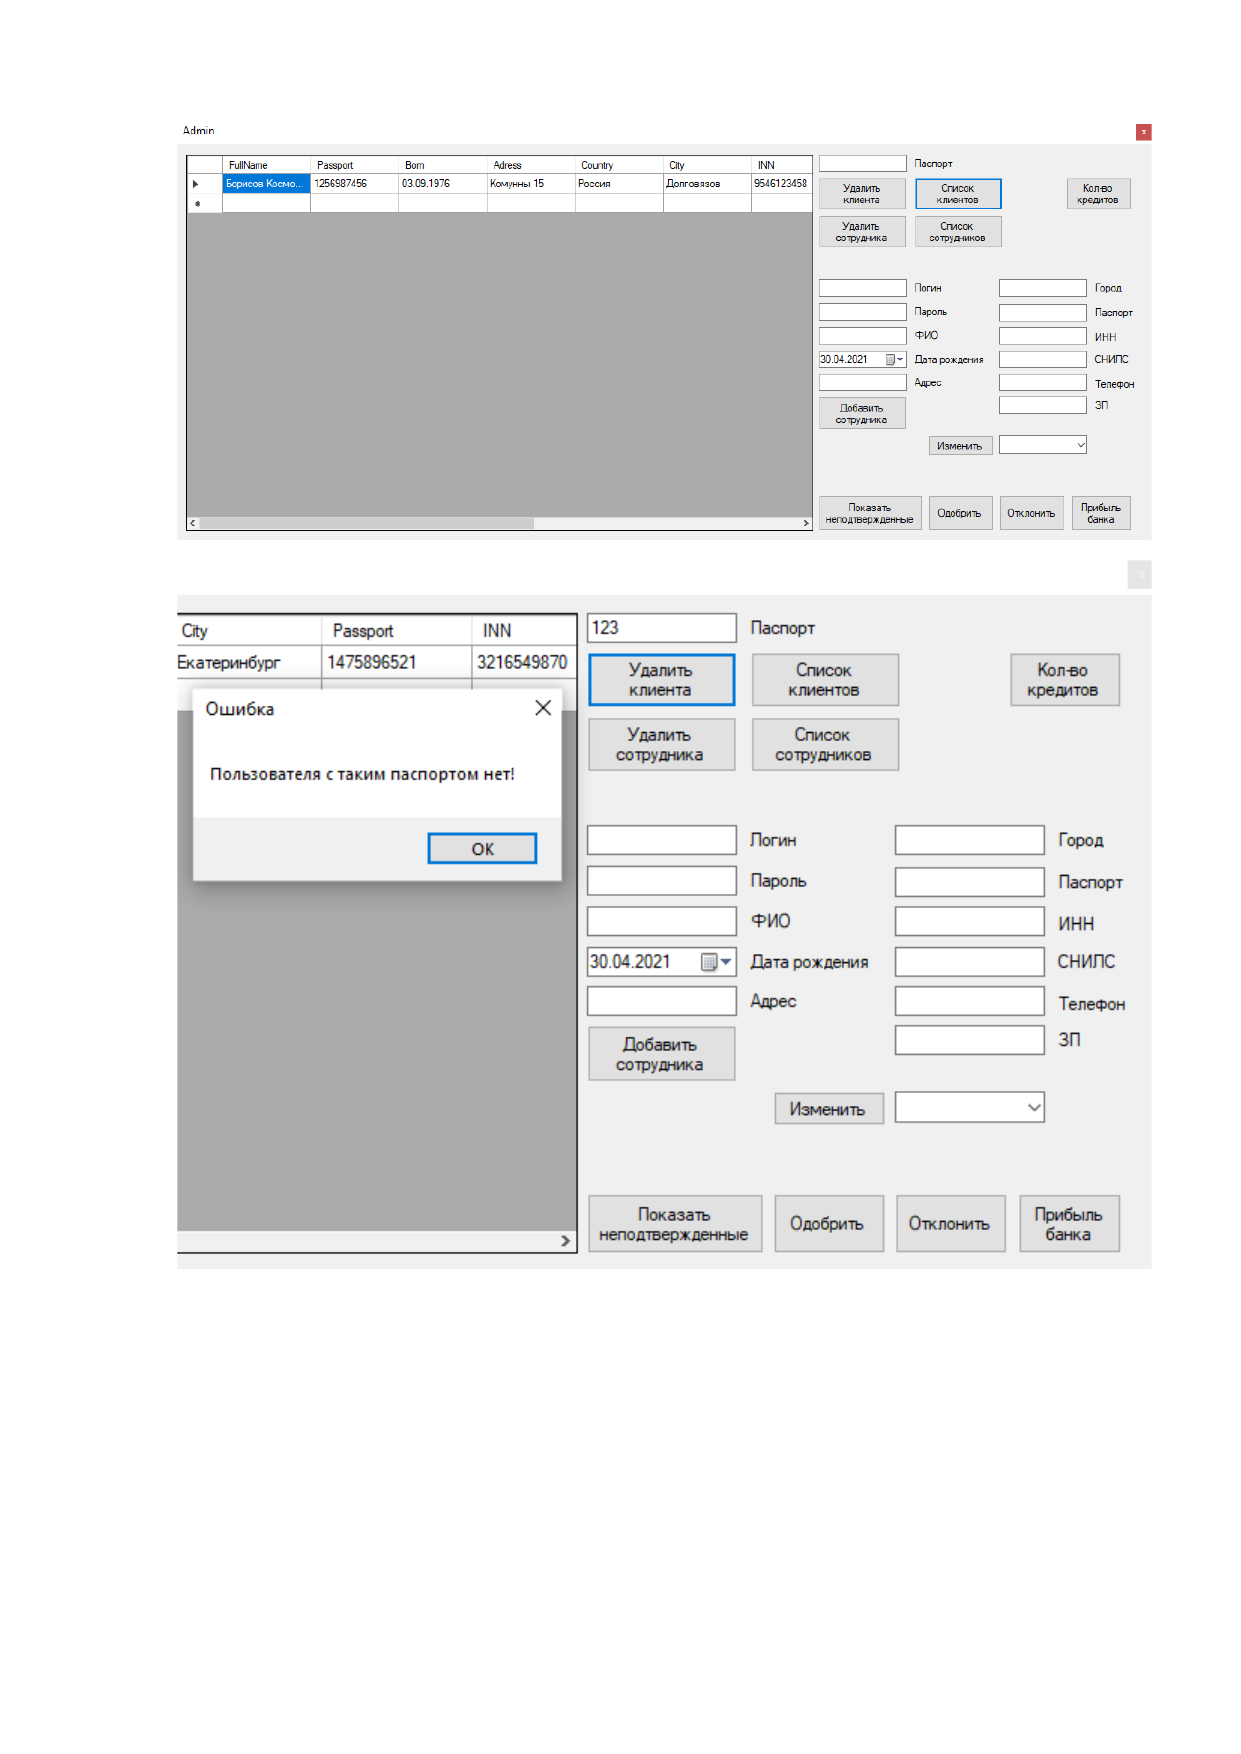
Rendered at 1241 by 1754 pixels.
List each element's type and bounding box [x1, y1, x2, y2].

picture [177, 553, 1152, 1269]
picture [177, 118, 1152, 540]
